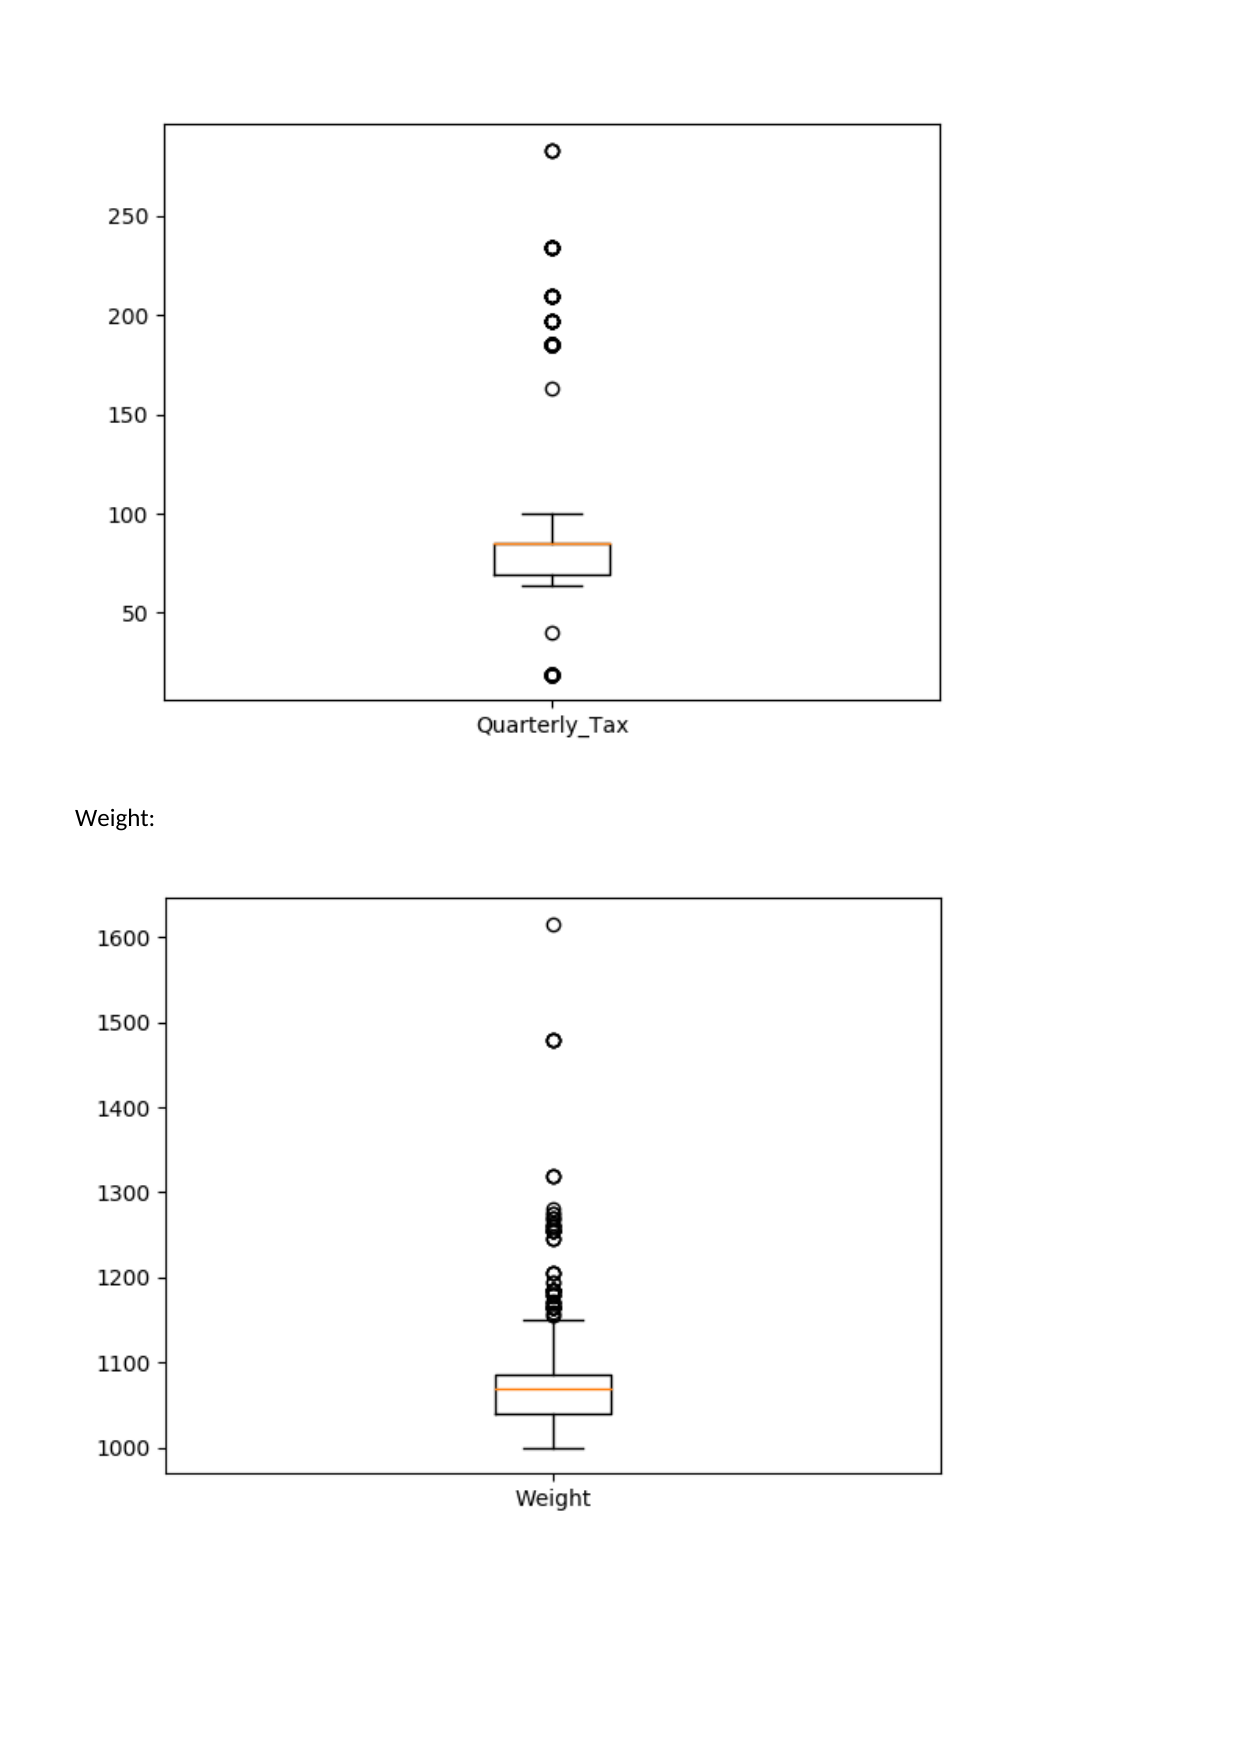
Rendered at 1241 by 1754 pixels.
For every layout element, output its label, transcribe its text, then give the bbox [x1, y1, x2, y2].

picture [75, 75, 1004, 783]
text Weight: [75, 802, 1165, 832]
picture [75, 851, 994, 1550]
